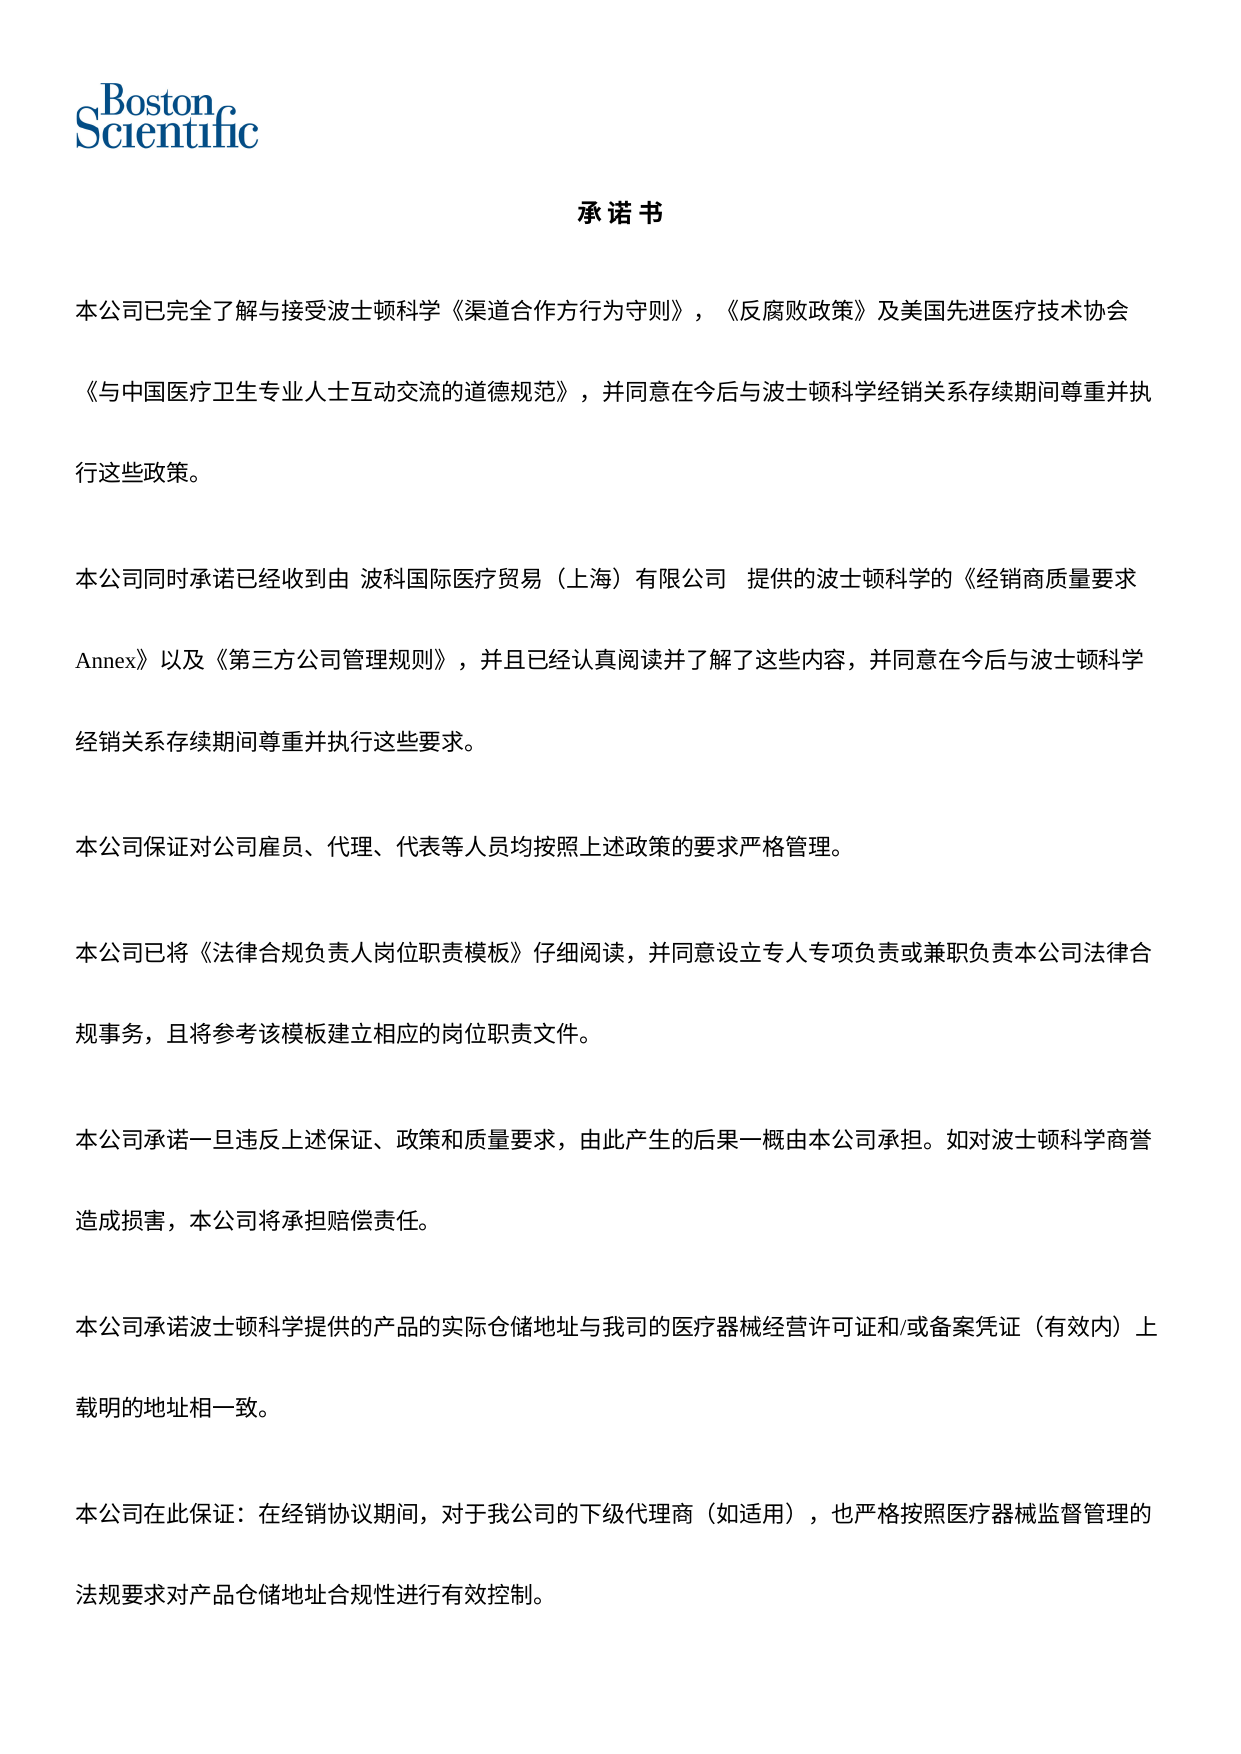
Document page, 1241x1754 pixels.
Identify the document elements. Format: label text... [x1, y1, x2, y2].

text 本公司已完全了解与接受波士顿科学《渠道合作方行为守则》，《反腐败政策》及美国先进医疗技术协会《与中国医疗卫生专业人士互动交流的道德规范》，并同意在今后与波士顿科学经销关系存续期间尊重并执行这些政策。 [75, 277, 1165, 504]
text 本公司承诺波士顿科学提供的产品的实际仓储地址与我司的医疗器械经营许可证和/或备案凭证（有效内）上载明的地址相一致。 [75, 1293, 1165, 1439]
title 承 诺 书 [75, 179, 1165, 244]
text 本公司在此保证：在经销协议期间，对于我公司的下级代理商（如适用），也严格按照医疗器械监督管理的法规要求对产品仓储地址合规性进行有效控制。 [75, 1480, 1165, 1626]
text 本公司保证对公司雇员、代理、代表等人员均按照上述政策的要求严格管理。 [75, 813, 1165, 878]
text 本公司同时承诺已经收到由 波科国际医疗贸易（上海）有限公司 提供的波士顿科学的《经销商质量要求Annex》以及《第三方公司管理规则》，并且已经认真阅读并了解了这些内容，并同意在今后与波士顿科学经销关系存续期间尊重并执行这些要求。 [75, 545, 1165, 773]
text 本公司承诺一旦违反上述保证、政策和质量要求，由此产生的后果一概由本公司承担。如对波士顿科学商誉造成损害，本公司将承担赔偿责任。 [75, 1106, 1165, 1252]
text 本公司已将《法律合规负责人岗位职责模板》仔细阅读，并同意设立专人专项负责或兼职负责本公司法律合规事务，且将参考该模板建立相应的岗位职责文件。 [75, 919, 1165, 1065]
